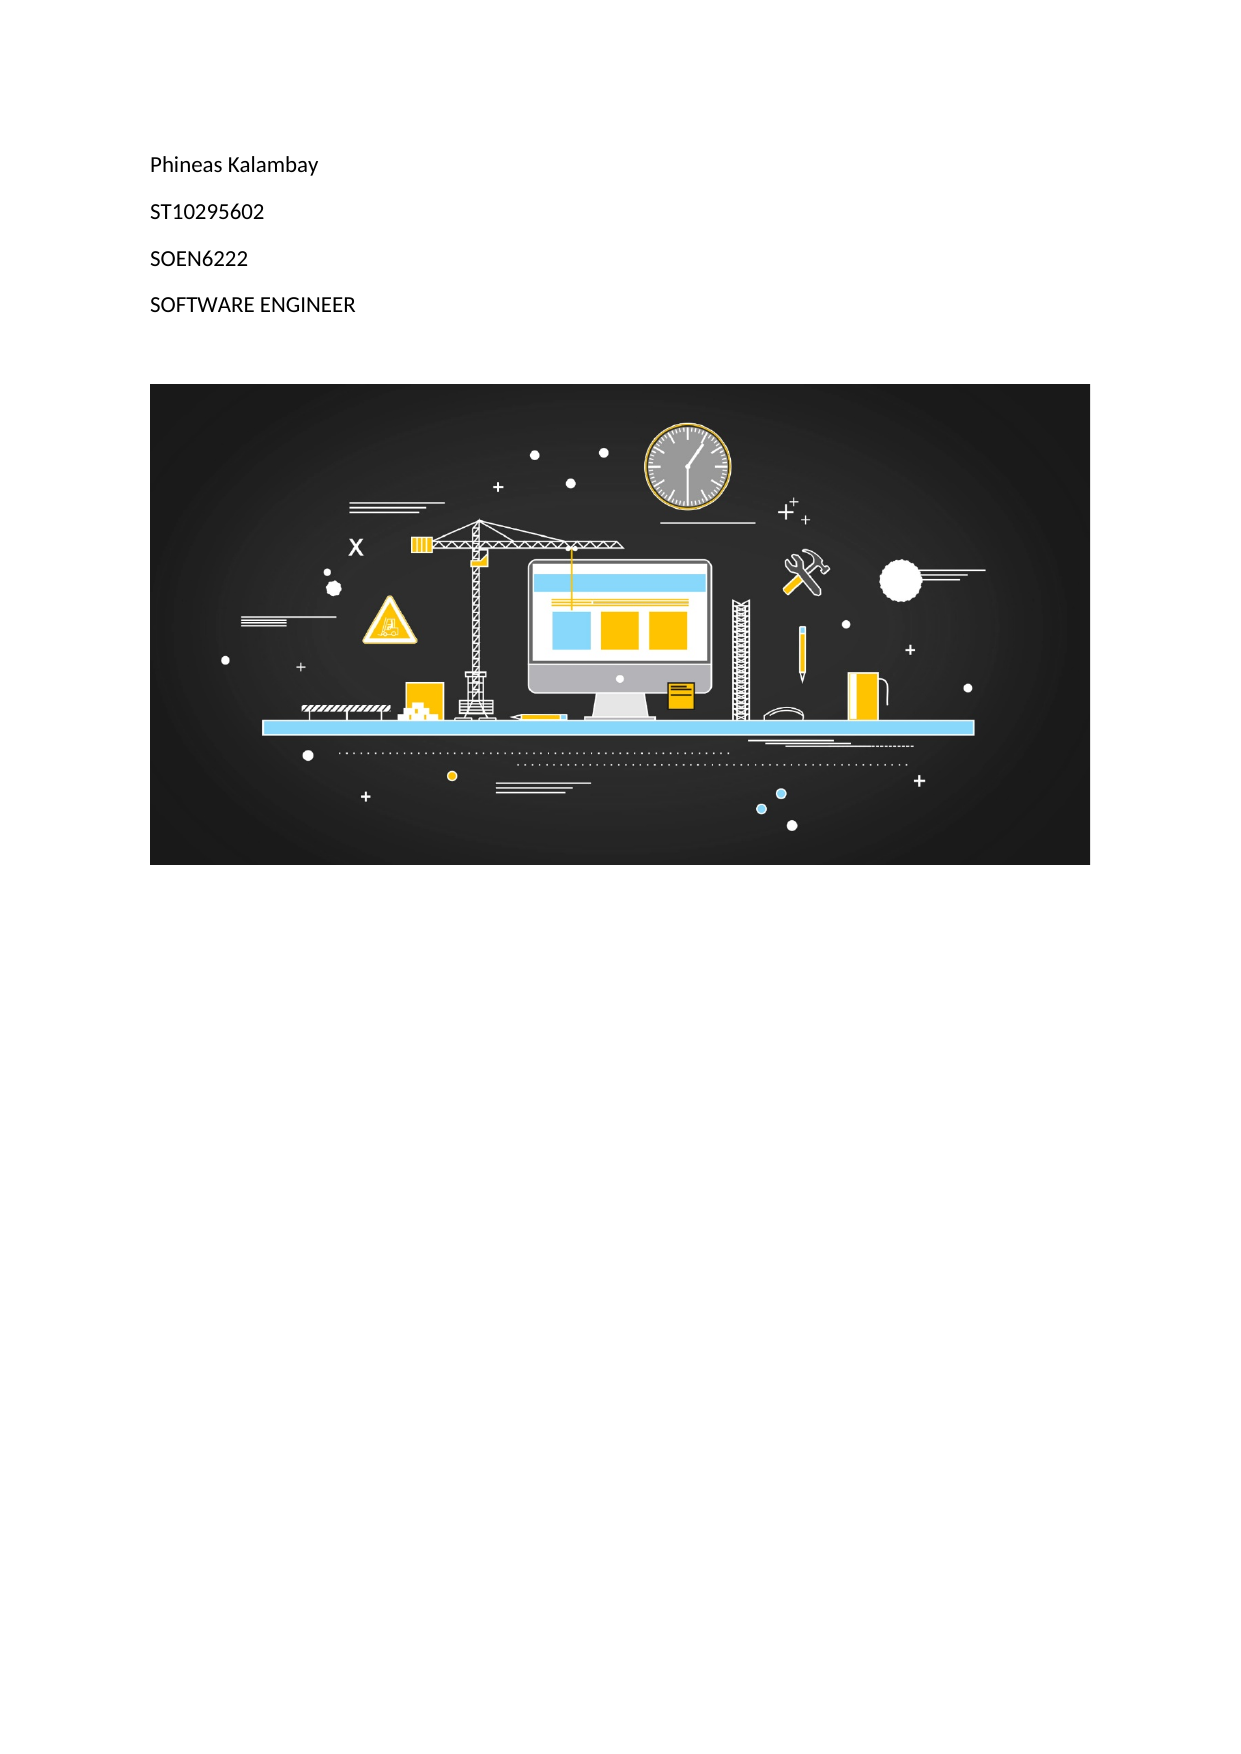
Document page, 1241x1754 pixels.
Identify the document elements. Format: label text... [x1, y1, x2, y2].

text SOFTWARE ENGINEER [150, 291, 1090, 319]
text SOEN6222 [150, 244, 1090, 272]
text Phineas Kalambay [150, 150, 1090, 178]
picture [150, 384, 1091, 865]
text ST10295602 [150, 197, 1090, 225]
